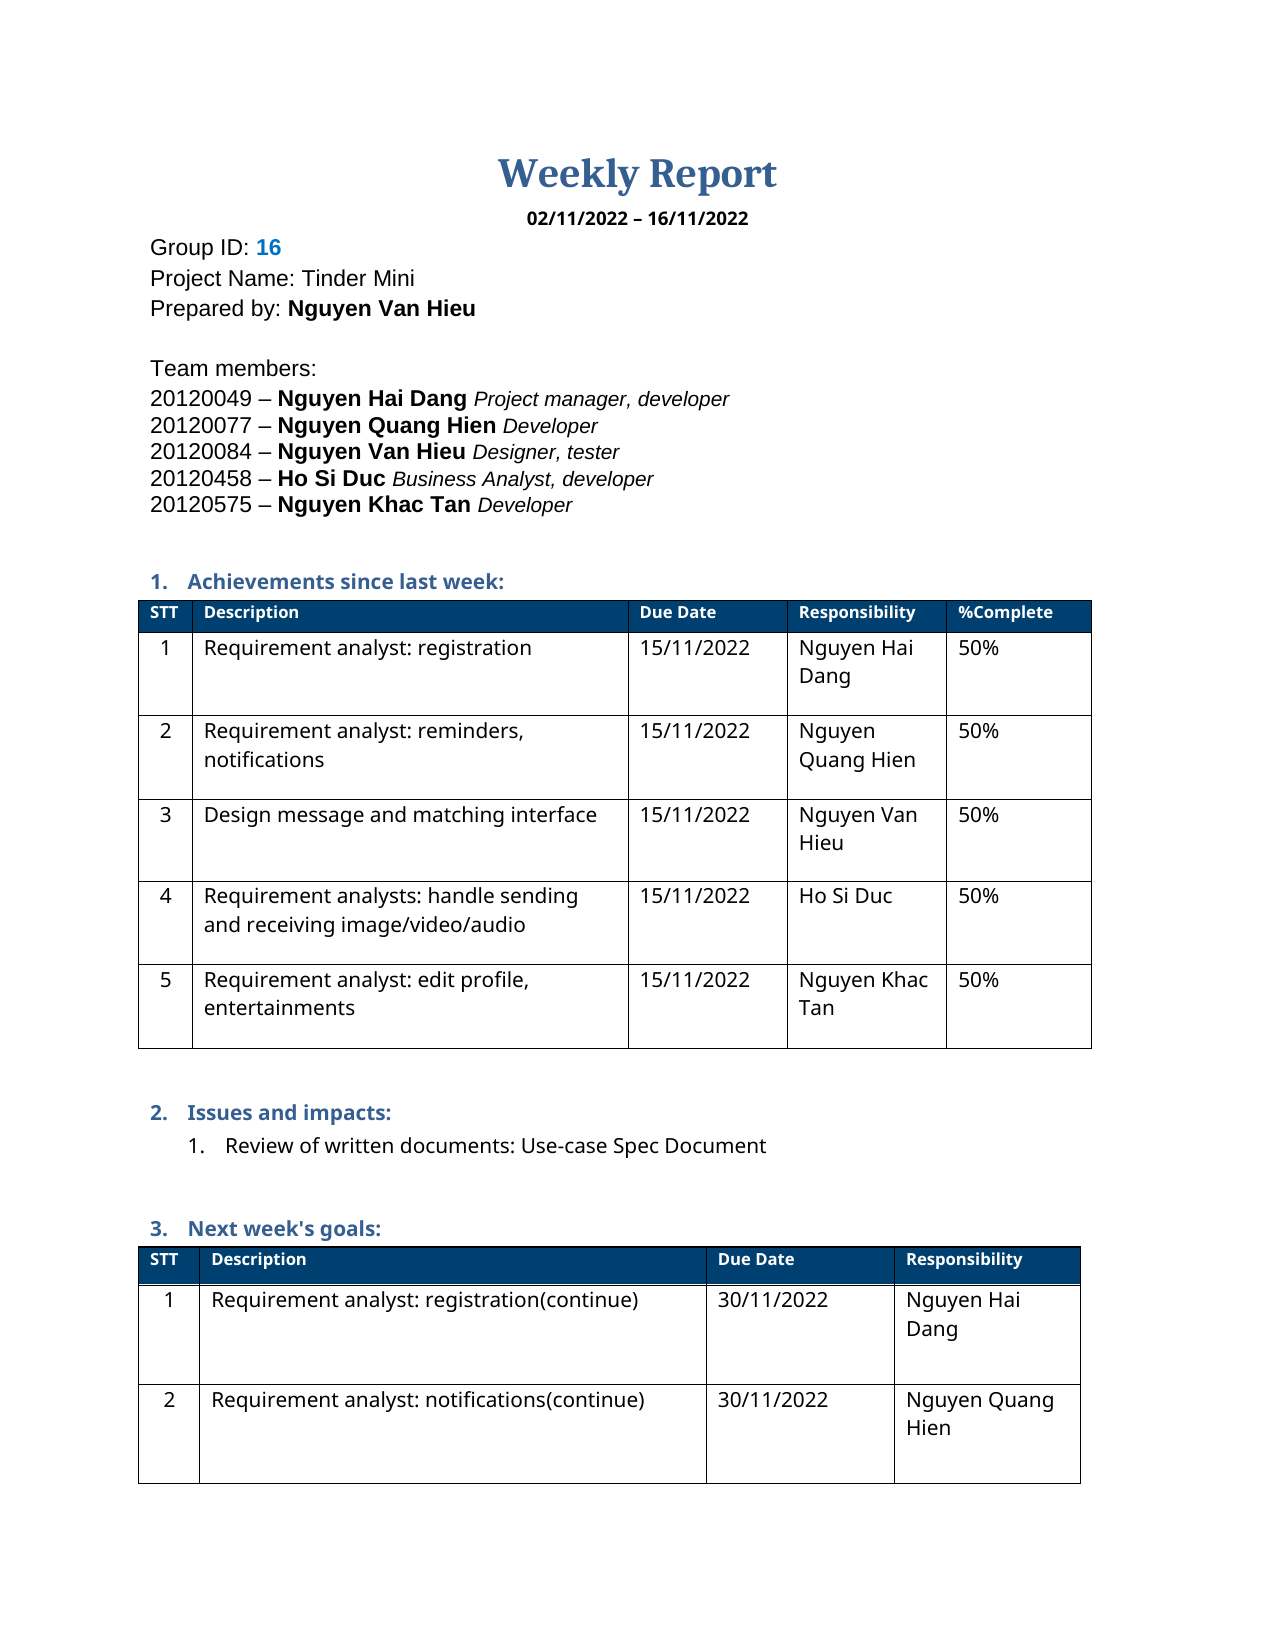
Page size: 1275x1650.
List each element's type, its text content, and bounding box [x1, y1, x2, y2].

table_cell Nguyen Hai Dang [788, 633, 946, 715]
subtitle Next week's goals: [150, 1214, 1125, 1242]
text Weekly Report [150, 150, 1125, 198]
table_cell 50% [947, 965, 1091, 1047]
table_cell Nguyen Van Hieu [788, 800, 946, 881]
table_header Description [193, 601, 628, 632]
subtitle Achievements since last week: [150, 567, 1125, 596]
table_cell Requirement analysts: handle sending and receiving image/video/audio [193, 882, 628, 964]
table_cell 5 [139, 965, 192, 1047]
table_cell 15/11/2022 [629, 800, 787, 881]
table_cell 1 [139, 1286, 199, 1384]
table_cell 50% [947, 633, 1091, 715]
text 20120575 – Nguyen Khac Tan Developer [150, 491, 1125, 517]
table_cell Nguyen Quang Hien [788, 716, 946, 799]
table_cell Ho Si Duc [788, 882, 946, 964]
table_cell 3 [139, 800, 192, 881]
table_cell Requirement analyst: edit profile, entertainments [193, 965, 628, 1047]
table_cell Requirement analyst: registration(continue) [200, 1286, 706, 1384]
table_header Responsibility [895, 1248, 1080, 1284]
text Prepared by: Nguyen Van Hieu [150, 295, 1125, 321]
table_cell 50% [947, 800, 1091, 881]
list Review of written documents: Use-case Spec Document [187, 1131, 1125, 1159]
table_cell 15/11/2022 [629, 965, 787, 1047]
text Project Name: Tinder Mini [150, 264, 1125, 291]
table_cell Requirement analyst: notifications(continue) [200, 1385, 706, 1483]
table_cell Requirement analyst: reminders, notifications [193, 716, 628, 799]
table_header Due Date [707, 1248, 894, 1284]
table_cell Design message and matching interface [193, 800, 628, 881]
table_cell 4 [139, 882, 192, 964]
table_cell 30/11/2022 [707, 1286, 894, 1384]
table_cell Nguyen Quang Hien [895, 1385, 1080, 1483]
text Team members: [150, 355, 1125, 382]
text Group ID: 16 [150, 234, 1125, 261]
text 02/11/2022 – 16/11/2022 [150, 205, 1125, 231]
table_cell 50% [947, 716, 1091, 799]
table_cell 30/11/2022 [707, 1385, 894, 1483]
table_cell 50% [947, 882, 1091, 964]
table_cell Nguyen Khac Tan [788, 965, 946, 1047]
table_header STT [139, 1248, 199, 1284]
subtitle Issues and impacts: [150, 1098, 1125, 1127]
text 20120049 – Nguyen Hai Dang Project manager, developer 20120077 – Nguyen Quang Hien Developer 20120084 – Nguyen Van Hieu Designer, tester 20120458 – Ho Si Duc Business Analyst, developer [150, 385, 1125, 491]
table_header Responsibility [788, 601, 946, 632]
table_header Description [200, 1248, 706, 1284]
table_cell 1 [139, 633, 192, 715]
table_cell Nguyen Hai Dang [895, 1286, 1080, 1384]
table_cell Requirement analyst: registration [193, 633, 628, 715]
table_cell 15/11/2022 [629, 882, 787, 964]
table_cell 2 [139, 1385, 199, 1483]
table_header %Complete [947, 601, 1091, 632]
table_header STT [139, 601, 192, 632]
table_cell 2 [139, 716, 192, 799]
table_cell 15/11/2022 [629, 716, 787, 799]
table_cell 15/11/2022 [629, 633, 787, 715]
table_header Due Date [629, 601, 787, 632]
